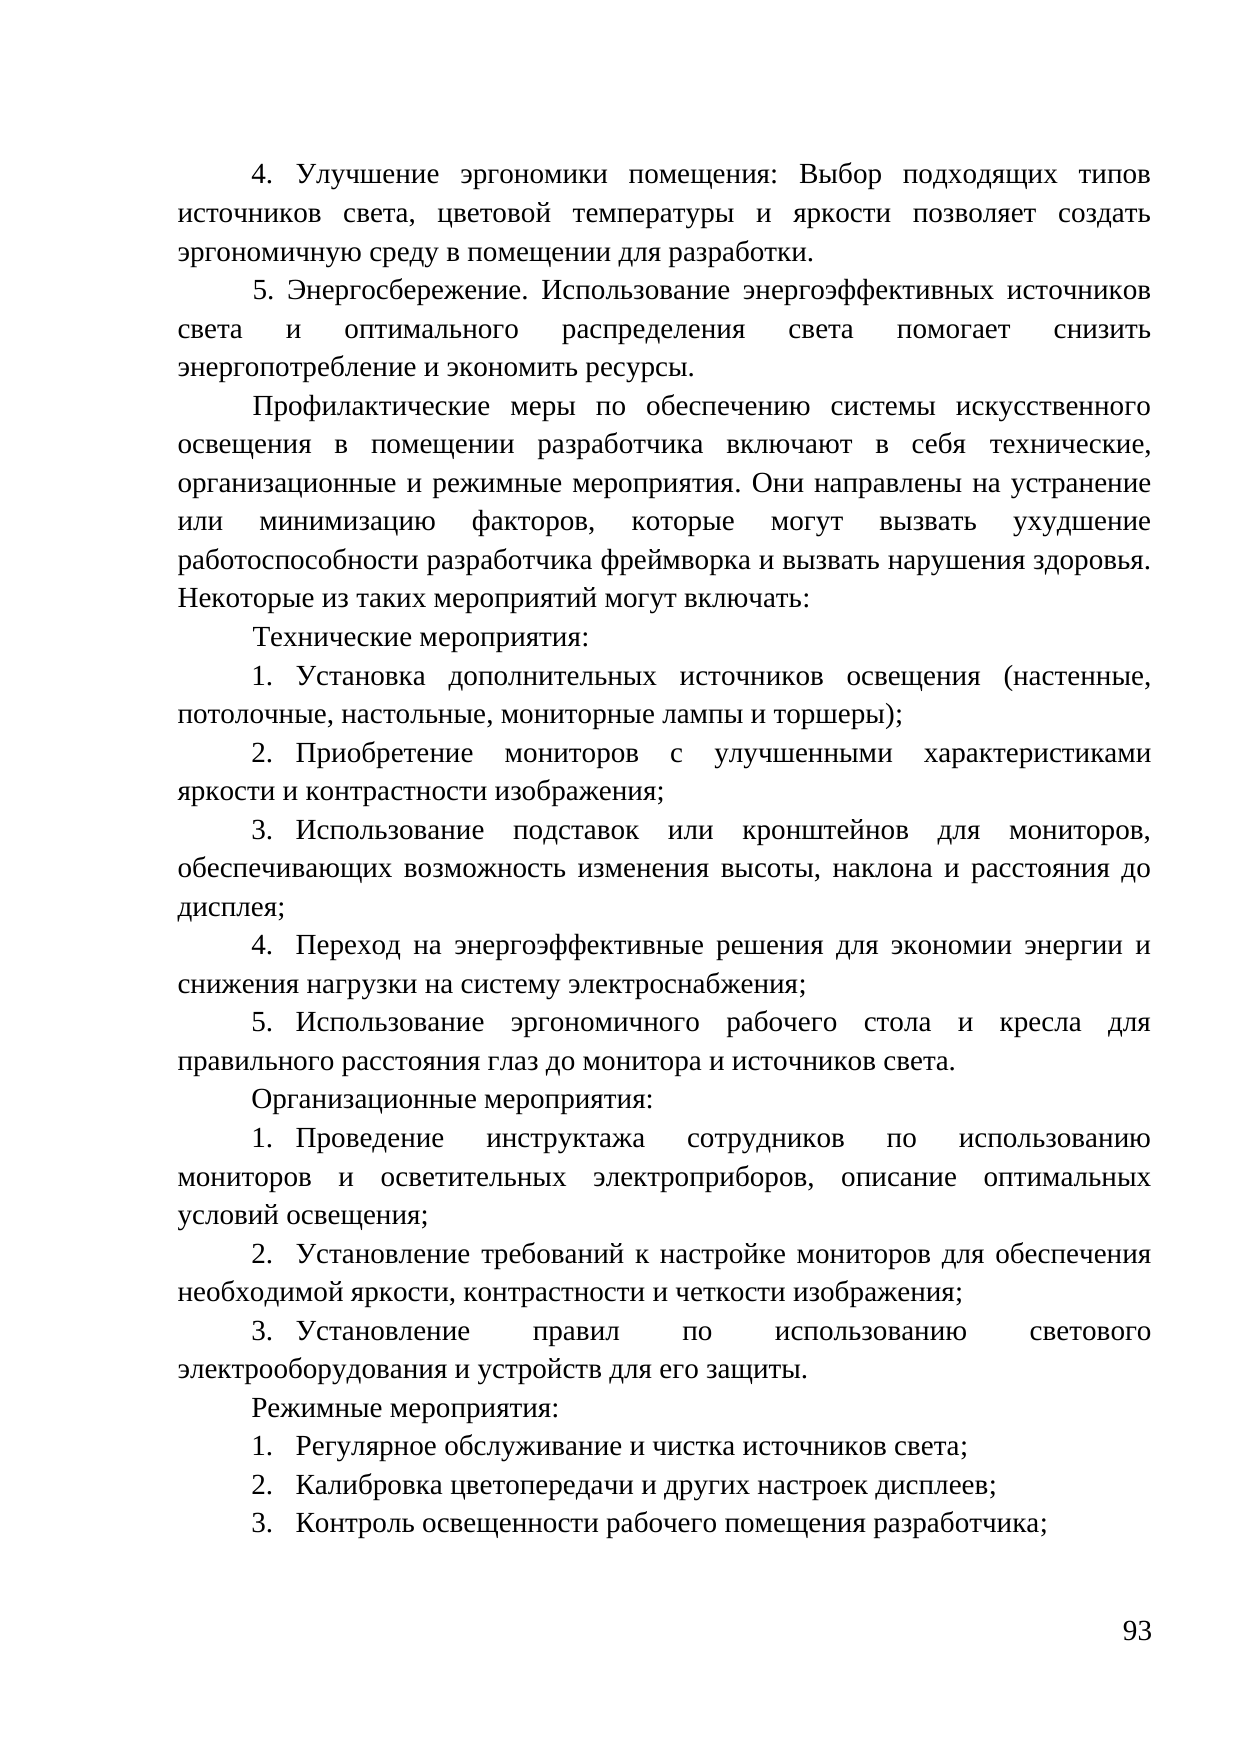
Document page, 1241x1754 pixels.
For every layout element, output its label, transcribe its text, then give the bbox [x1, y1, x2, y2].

text Организационные мероприятия: [251, 1082, 1152, 1115]
text Технические мероприятия: [177, 619, 1152, 653]
list Калибровка цветопередачи и других настроек дисплеев; [177, 1467, 1152, 1501]
list Использование подставок или кронштейнов для мониторов, обеспечивающих возможность изменения высоты, наклона и расстояния до дисплея; [177, 812, 1152, 922]
list Установка дополнительных источников освещения (настенные, потолочные, настольные, мониторные лампы и торшеры); [177, 658, 1152, 730]
list Приобретение мониторов с улучшенными характеристиками яркости и контрастности изображения; [177, 735, 1152, 807]
text Режимные мероприятия: [251, 1390, 1152, 1423]
list Улучшение эргономики помещения: Выбор подходящих типов источников света, цветовой температуры и яркости позволяет создать эргономичную среду в помещении для разработки. [177, 157, 1152, 267]
list Регулярное обслуживание и чистка источников света; [177, 1428, 1152, 1462]
list Переход на энергоэффективные решения для экономии энергии и снижения нагрузки на систему электроснабжения; [177, 927, 1152, 999]
text Профилактические меры по обеспечению системы искусственного освещения в помещении разработчика включают в себя технические, организационные и режимные мероприятия. Они направлены на устранение или минимизацию факторов, которые могут вызвать ухудшение работоспособности разработчика фреймворка и вызвать нарушения здоровья. Некоторые из таких мероприятий могут включать: [177, 388, 1152, 614]
list Установление требований к настройке мониторов для обеспечения необходимой яркости, контрастности и четкости изображения; [177, 1236, 1152, 1308]
list Контроль освещенности рабочего помещения разработчика; [177, 1506, 1152, 1539]
list Использование эргономичного рабочего стола и кресла для правильного расстояния глаз до монитора и источников света. [177, 1004, 1152, 1077]
list Установление правил по использованию светового электрооборудования и устройств для его защиты. [177, 1313, 1152, 1385]
list Проведение инструктажа сотрудников по использованию мониторов и осветительных электроприборов, описание оптимальных условий освещения; [177, 1120, 1152, 1231]
text 5. Энергосбережение. Использование энергоэффективных источников света и оптимального распределения света помогает снизить энергопотребление и экономить ресурсы. [177, 272, 1152, 383]
